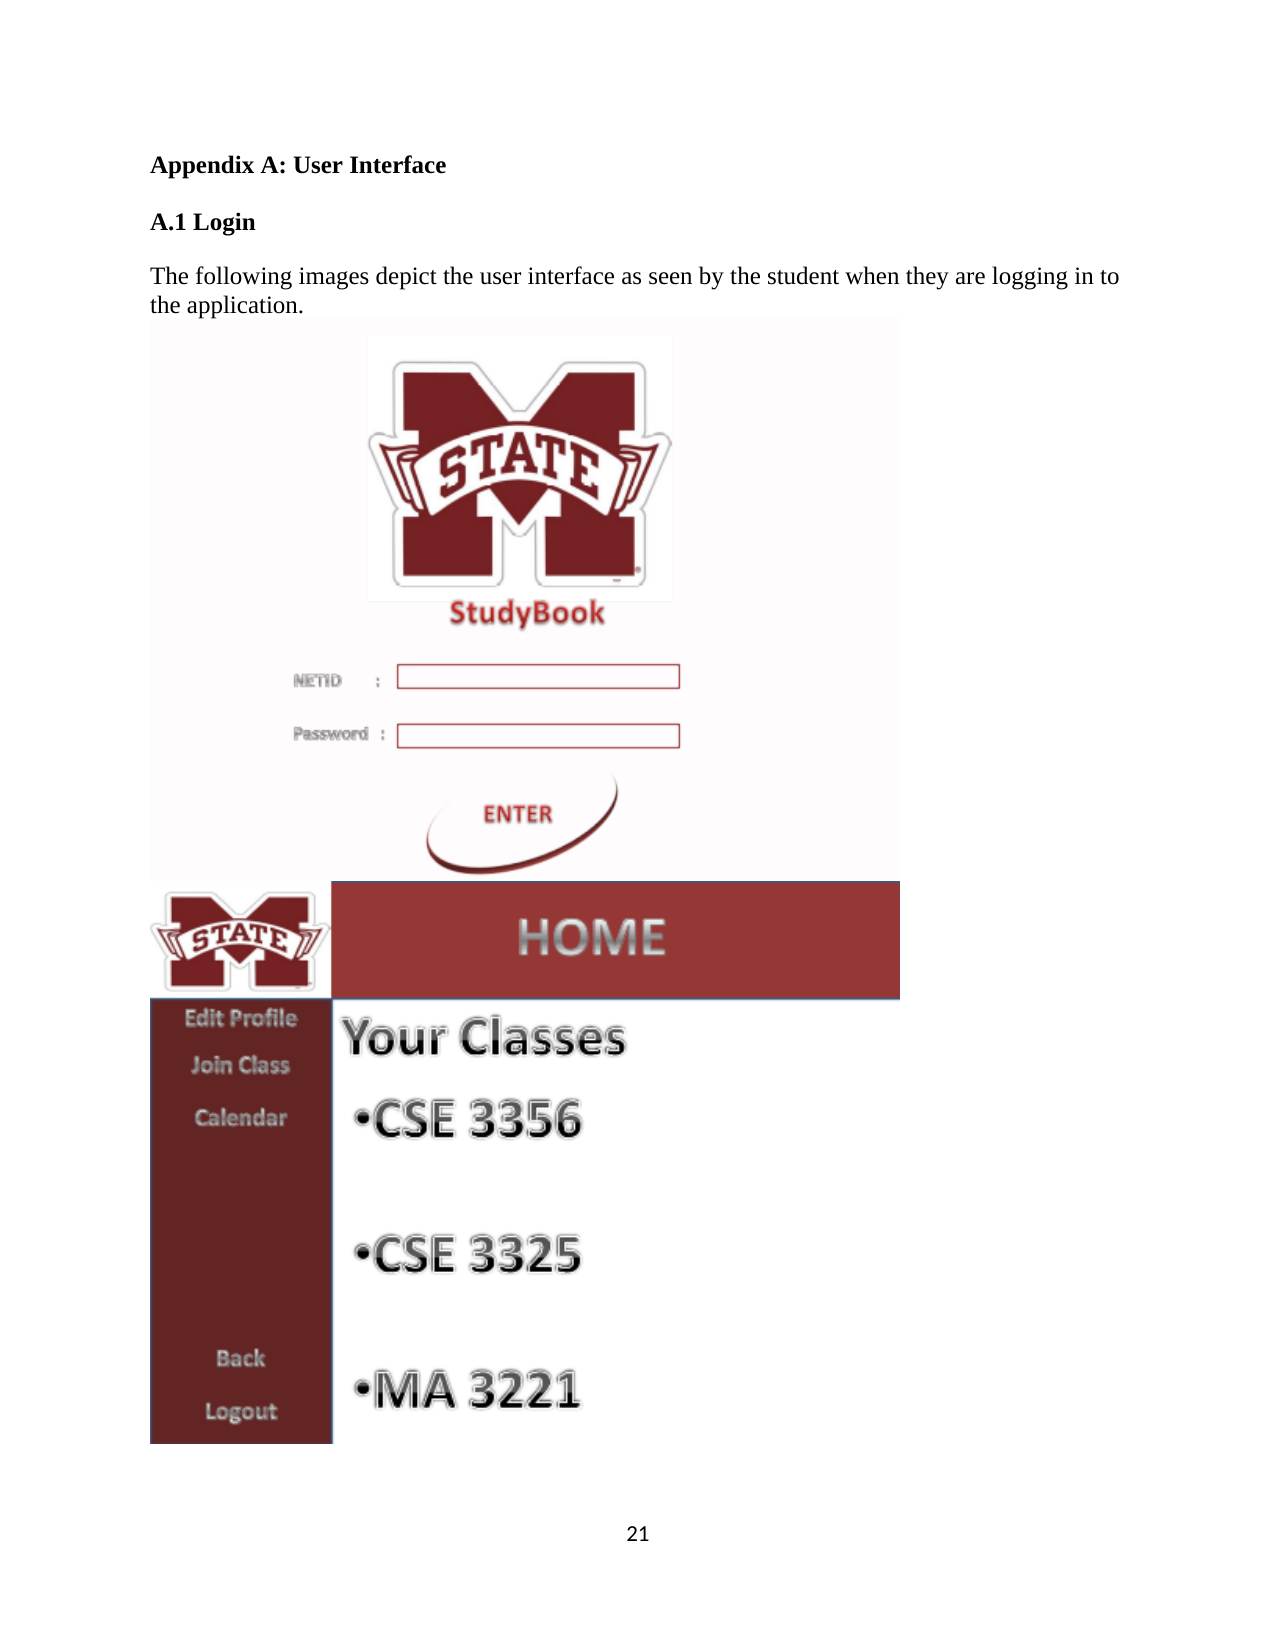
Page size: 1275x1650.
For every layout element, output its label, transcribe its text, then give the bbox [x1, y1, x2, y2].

text A.1 Login [150, 207, 1125, 236]
text The following images depict the user interface as seen by the student when they are logging in to the application. [150, 261, 1125, 319]
text Appendix A: User Interface [150, 150, 1125, 179]
